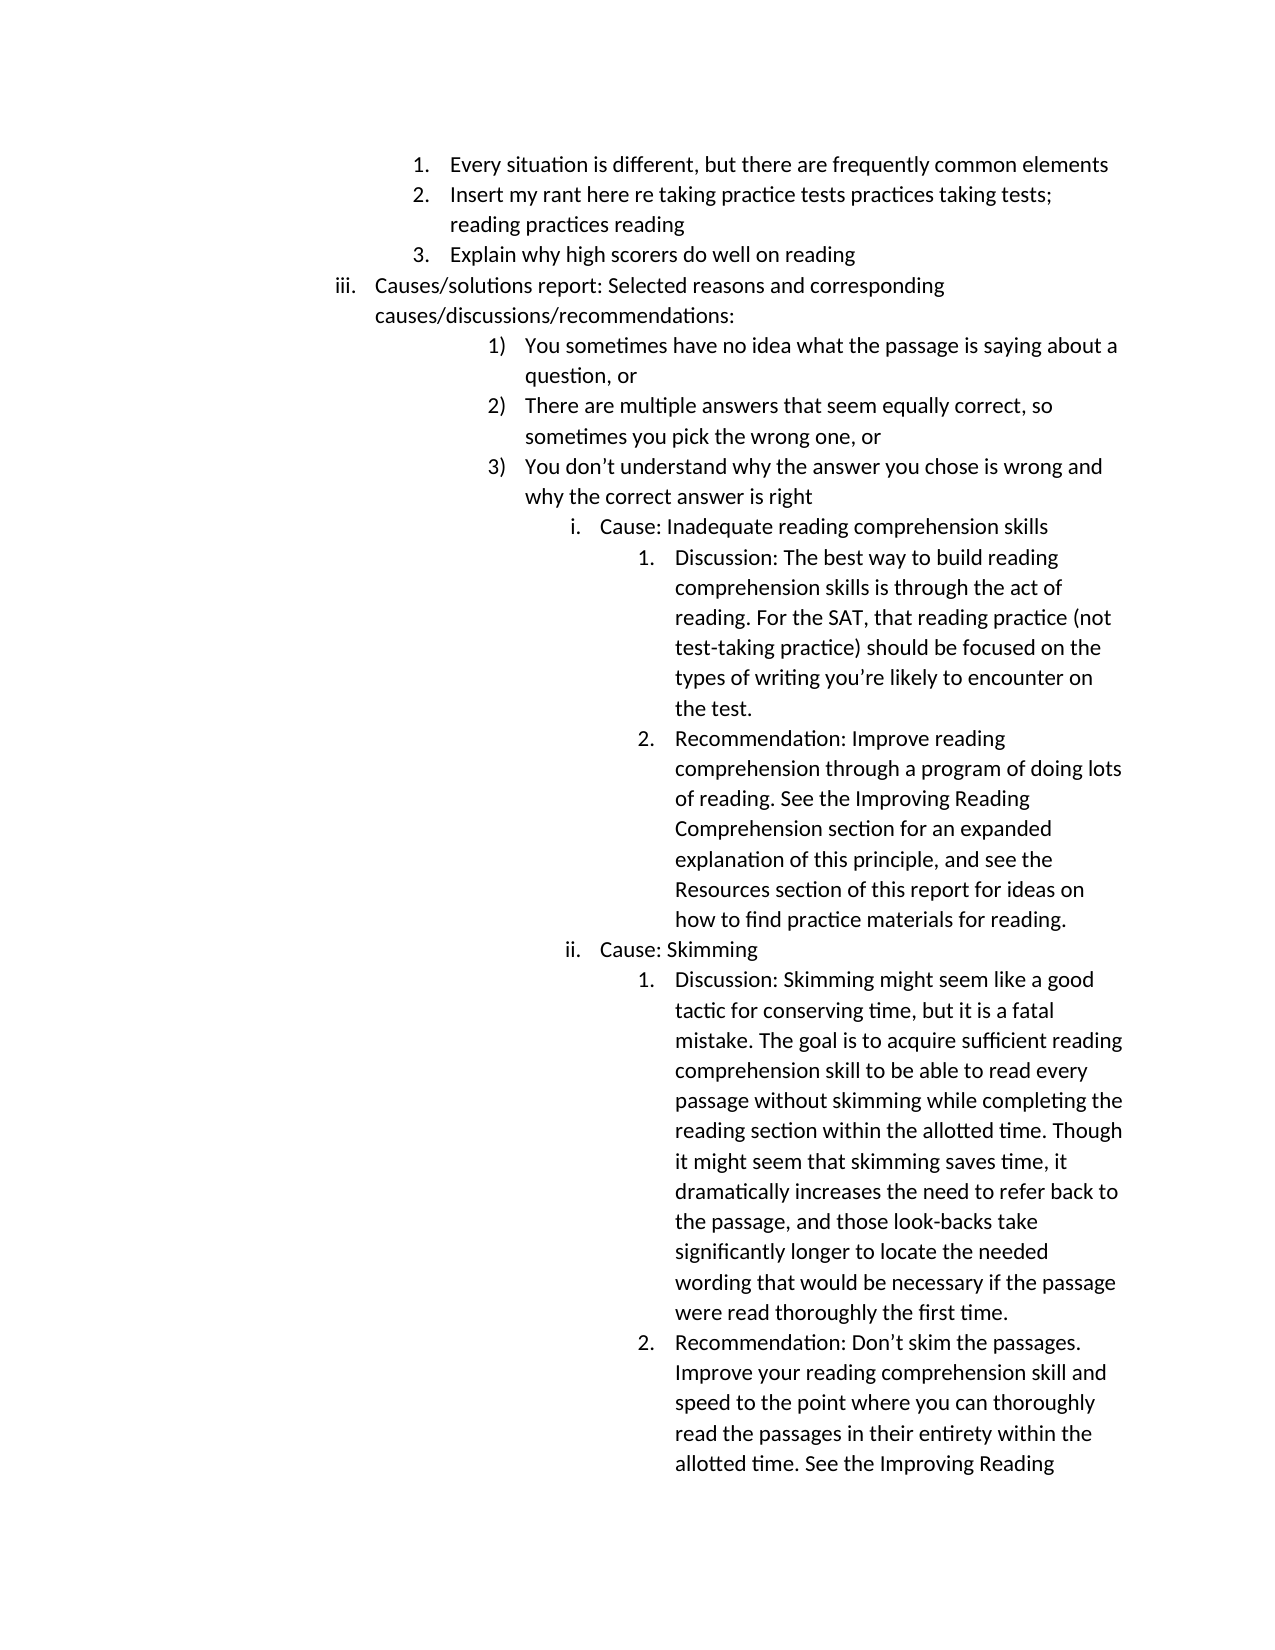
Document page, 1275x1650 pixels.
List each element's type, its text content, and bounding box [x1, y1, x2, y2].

list Insert my rant here re taking practice tests practices taking tests; reading practices reading [412, 180, 1125, 238]
list Cause: Skimming [581, 935, 1125, 963]
list You don’t understand why the answer you chose is wrong and why the correct answer is right [487, 452, 1125, 510]
list Causes/solutions report: Selected reasons and corresponding causes/discussions/recommendations: [356, 271, 1125, 329]
list Cause: Inadequate reading comprehension skills [581, 512, 1125, 541]
list Discussion: The best way to build reading comprehension skills is through the act of reading. For the SAT, that reading practice (not test-taking practice) should be focused on the types of writing you’re likely to encounter on the test. [637, 543, 1125, 722]
list Explain why high scorers do well on reading [412, 241, 1125, 269]
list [637, 1328, 1125, 1477]
list Discussion: Skimming might seem like a good tactic for conserving time, but it is a fatal mistake. The goal is to acquire sufficient reading comprehension skill to be able to read every passage without skimming while completing the reading section within the allotted time. Though it might seem that skimming saves time, it dramatically increases the need to refer back to the passage, and those look-backs take significantly longer to locate the needed wording that would be necessary if the passage were read thoroughly the first time. [637, 966, 1125, 1326]
list There are multiple answers that seem equally correct, so sometimes you pick the wrong one, or [487, 392, 1125, 450]
list You sometimes have no idea what the passage is saying about a question, or [487, 331, 1125, 389]
list Recommendation: Improve reading comprehension through a program of doing lots of reading. See the Improving Reading Comprehension section for an expanded explanation of this principle, and see the Resources section of this report for ideas on how to find practice materials for reading. [637, 724, 1125, 933]
list Every situation is different, but there are frequently common elements [412, 150, 1125, 178]
